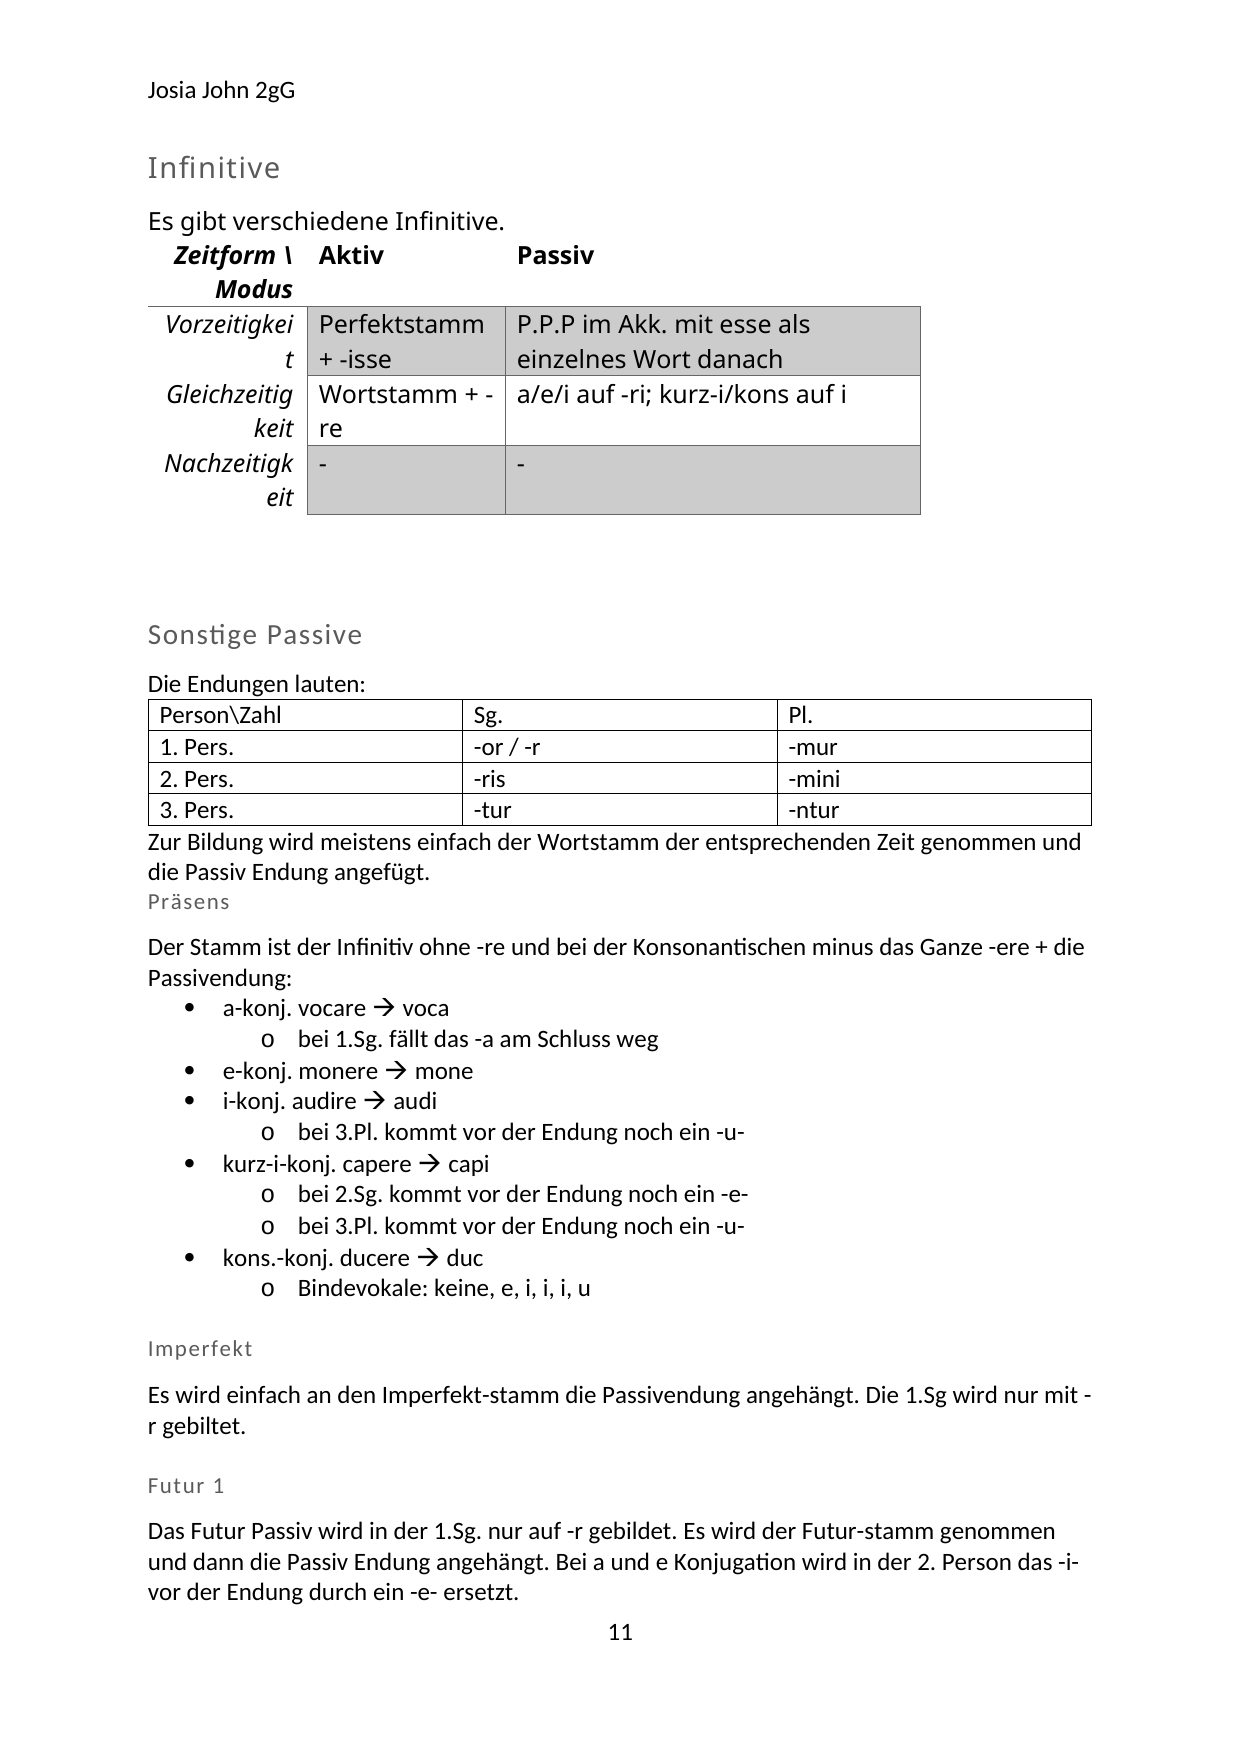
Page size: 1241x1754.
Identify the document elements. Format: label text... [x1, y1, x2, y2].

subtitle Imperfekt [148, 1334, 1093, 1363]
list bei 3.Pl. kommt vor der Endung noch ein -u- [260, 1210, 1093, 1242]
list bei 1.Sg. fällt das -a am Schluss weg [260, 1023, 1093, 1055]
text Zur Bildung wird meistens einfach der Wortstamm der entsprechenden Zeit genommen und die Passiv Endung angefügt. [148, 826, 1093, 887]
table_cell 3. Pers. [149, 794, 462, 825]
table_header Aktiv [307, 238, 505, 306]
table_header Person\Zahl [149, 700, 462, 730]
subtitle Sonstige Passive [148, 616, 1093, 651]
table_cell - [308, 446, 505, 514]
table_cell -or / -r [463, 731, 777, 762]
list bei 2.Sg. kommt vor der Endung noch ein -e- [260, 1178, 1093, 1210]
list i-konj. audire audi [185, 1085, 1093, 1116]
list Bindevokale: keine, e, i, i, i, u [260, 1272, 1093, 1304]
table_cell Nachzeitigkeit [148, 445, 307, 514]
table_header Passiv [505, 238, 921, 306]
subtitle Infinitive [148, 148, 1093, 187]
table_cell P.P.P im Akk. mit esse als einzelnes Wort danach [506, 307, 920, 375]
list a-konj. vocare voca [185, 993, 1093, 1023]
text Das Futur Passiv wird in der 1.Sg. nur auf -r gebildet. Es wird der Futur-stamm genommen und dann die Passiv Endung angehängt. Bei a und e Konjugation wird in der 2. Person das -i- vor der Endung durch ein -e- ersetzt. [148, 1516, 1093, 1607]
table_cell -ntur [778, 794, 1091, 825]
table_cell 2. Pers. [149, 763, 462, 793]
table_cell Vorzeitigkeit [148, 307, 307, 375]
table_cell -tur [463, 794, 777, 825]
list kurz-i-konj. capere capi [185, 1148, 1093, 1178]
table_cell -mini [778, 763, 1091, 793]
table_cell Wortstamm + -re [308, 376, 505, 444]
table_header Sg. [463, 700, 777, 730]
table_cell Perfektstamm + -isse [308, 307, 505, 375]
table_cell 1. Pers. [149, 731, 462, 762]
text Die Endungen lauten: [148, 668, 1093, 698]
list kons.-konj. ducere duc [185, 1242, 1093, 1272]
text Es wird einfach an den Imperfekt-stamm die Passivendung angehängt. Die 1.Sg wird nur mit -r gebiltet. [148, 1379, 1093, 1440]
table_cell - [506, 446, 920, 514]
table_header Zeitform \ Modus [148, 238, 307, 306]
subtitle Präsens [148, 887, 1093, 915]
table_header Pl. [778, 700, 1091, 730]
subtitle Futur 1 [148, 1471, 1093, 1499]
text Der Stamm ist der Infinitiv ohne -re und bei der Konsonantischen minus das Ganze -ere + die Passivendung: [148, 932, 1093, 993]
table_cell Gleichzeitigkeit [148, 375, 307, 444]
table_cell a/e/i auf -ri; kurz-i/kons auf i [506, 376, 920, 444]
table_cell -mur [778, 731, 1091, 762]
list e-konj. monere mone [185, 1055, 1093, 1085]
table_cell -ris [463, 763, 777, 793]
text Es gibt verschiedene Infinitive. [148, 204, 1093, 238]
list bei 3.Pl. kommt vor der Endung noch ein -u- [260, 1116, 1093, 1148]
